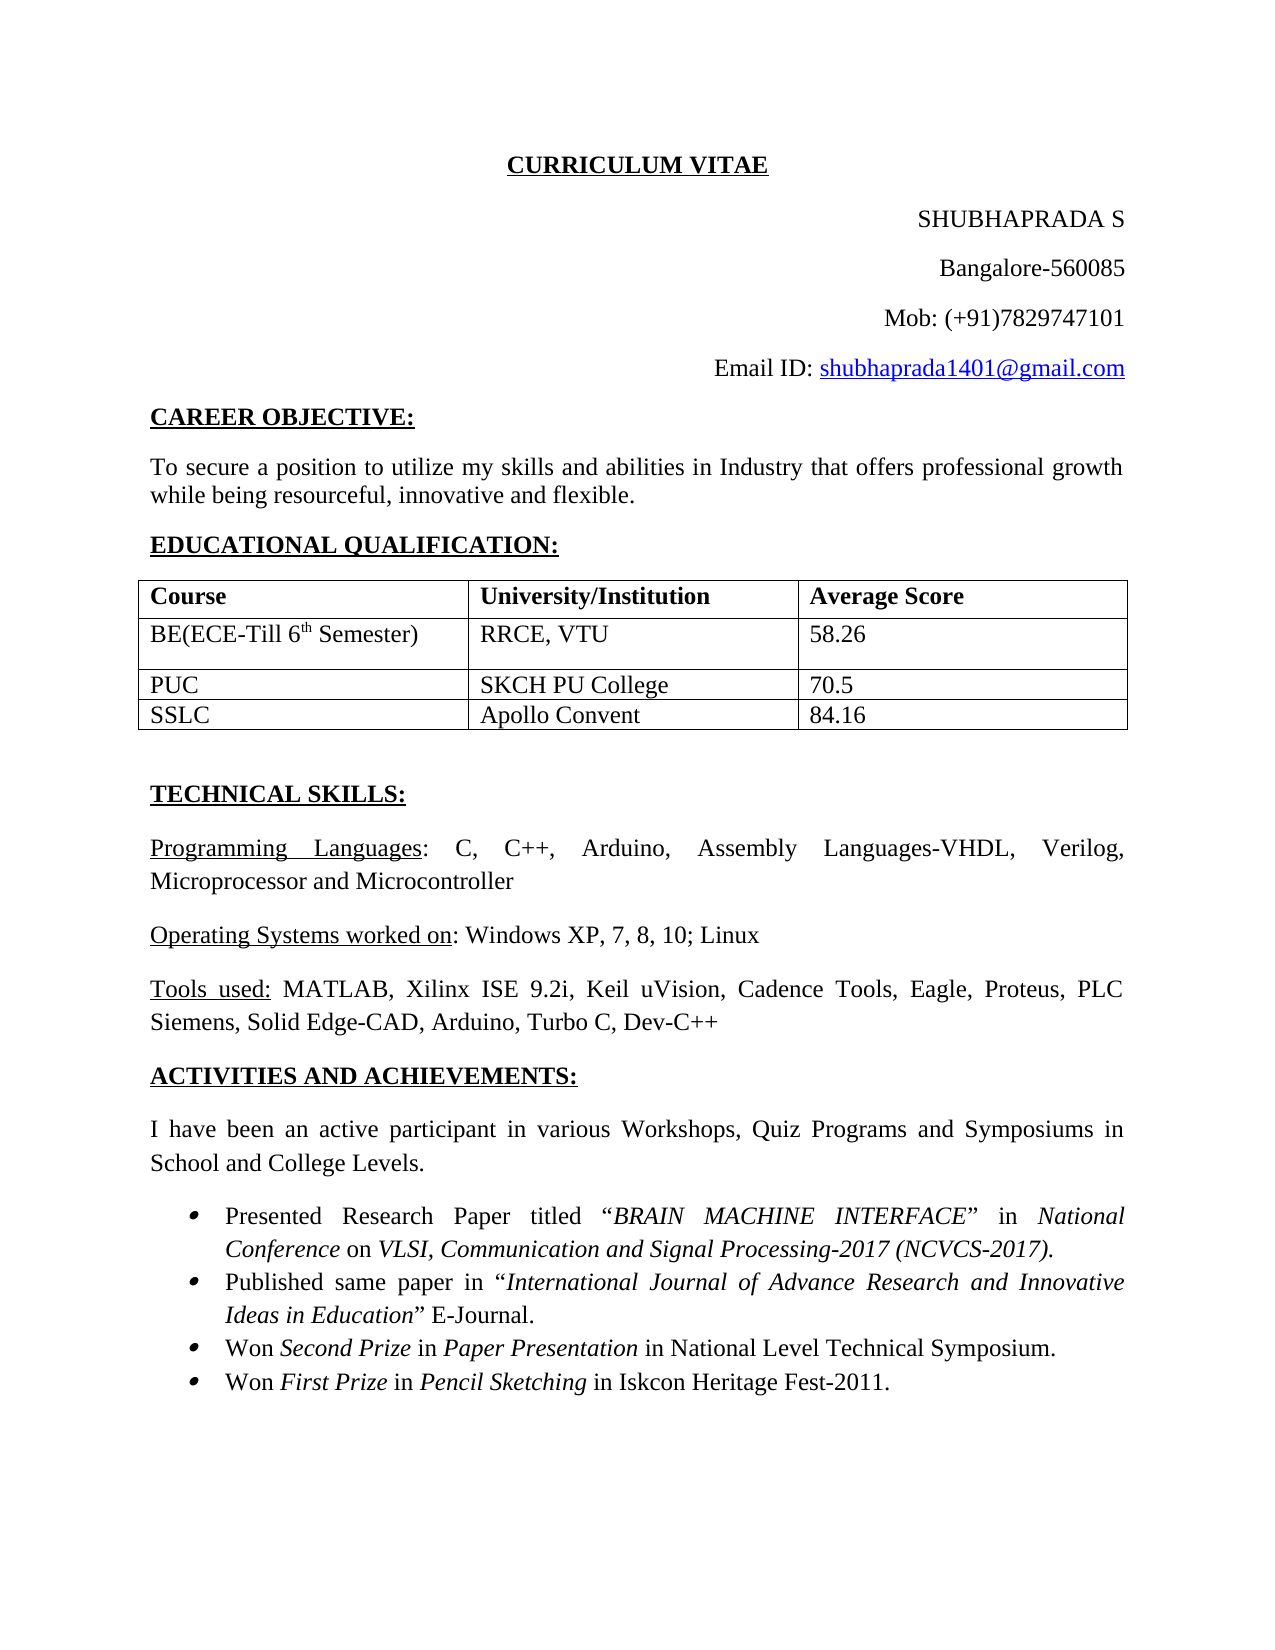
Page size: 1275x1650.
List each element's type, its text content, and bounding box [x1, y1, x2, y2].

text CAREER OBJECTIVE: [150, 402, 1125, 431]
text Operating Systems worked on: Windows XP, 7, 8, 10; Linux [150, 920, 1125, 949]
table_cell RRCE, VTU [469, 619, 798, 669]
text Bangalore-560085 [150, 253, 1125, 282]
text ACTIVITIES AND ACHIEVEMENTS: [150, 1061, 1125, 1089]
text Email ID: shubhaprada1401@gmail.com [150, 353, 1125, 381]
text SHUBHAPRADA S [150, 204, 1125, 233]
table_cell PUC [139, 670, 468, 699]
table_cell SKCH PU College [469, 670, 798, 699]
table_header Course [139, 581, 468, 618]
table_cell 58.26 [799, 619, 1127, 669]
text EDUCATIONAL QUALIFICATION: [150, 530, 1125, 559]
table_cell SSLC [139, 700, 468, 729]
text To secure a position to utilize my skills and abilities in Industry that offers professional growth while being resourceful, innovative and flexible. [150, 452, 1125, 509]
text TECHNICAL SKILLS: [150, 779, 1125, 808]
list Published same paper in “International Journal of Advance Research and Innovative Ideas in Education” E-Journal. [187, 1267, 1125, 1329]
table_cell 84.16 [799, 700, 1127, 729]
text I have been an active participant in various Workshops, Quiz Programs and Symposiums in School and College Levels. [150, 1114, 1125, 1176]
table_cell BE(ECE-Till 6th Semester) [139, 619, 468, 669]
table_cell Apollo Convent [469, 700, 798, 729]
text Tools used: MATLAB, Xilinx ISE 9.2i, Keil uVision, Cadence Tools, Eagle, Proteus, PLC Siemens, Solid Edge-CAD, Arduino, Turbo C, Dev-C++ [150, 974, 1125, 1036]
list Won First Prize in Pencil Sketching in Iskcon Heritage Fest-2011. [187, 1367, 1125, 1395]
text Programming Languages: C, C++, Arduino, Assembly Languages-VHDL, Verilog, Microprocessor and Microcontroller [150, 833, 1125, 895]
list Won Second Prize in Paper Presentation in National Level Technical Symposium. [187, 1333, 1125, 1362]
table_header Average Score [799, 581, 1127, 618]
table_header University/Institution [469, 581, 798, 618]
list Presented Research Paper titled “BRAIN MACHINE INTERFACE” in National Conference on VLSI, Communication and Signal Processing-2017 (NCVCS-2017). [187, 1201, 1125, 1263]
table_cell 70.5 [799, 670, 1127, 699]
text Mob: (+91)7829747101 [150, 303, 1125, 332]
text CURRICULUM VITAE [150, 150, 1125, 179]
